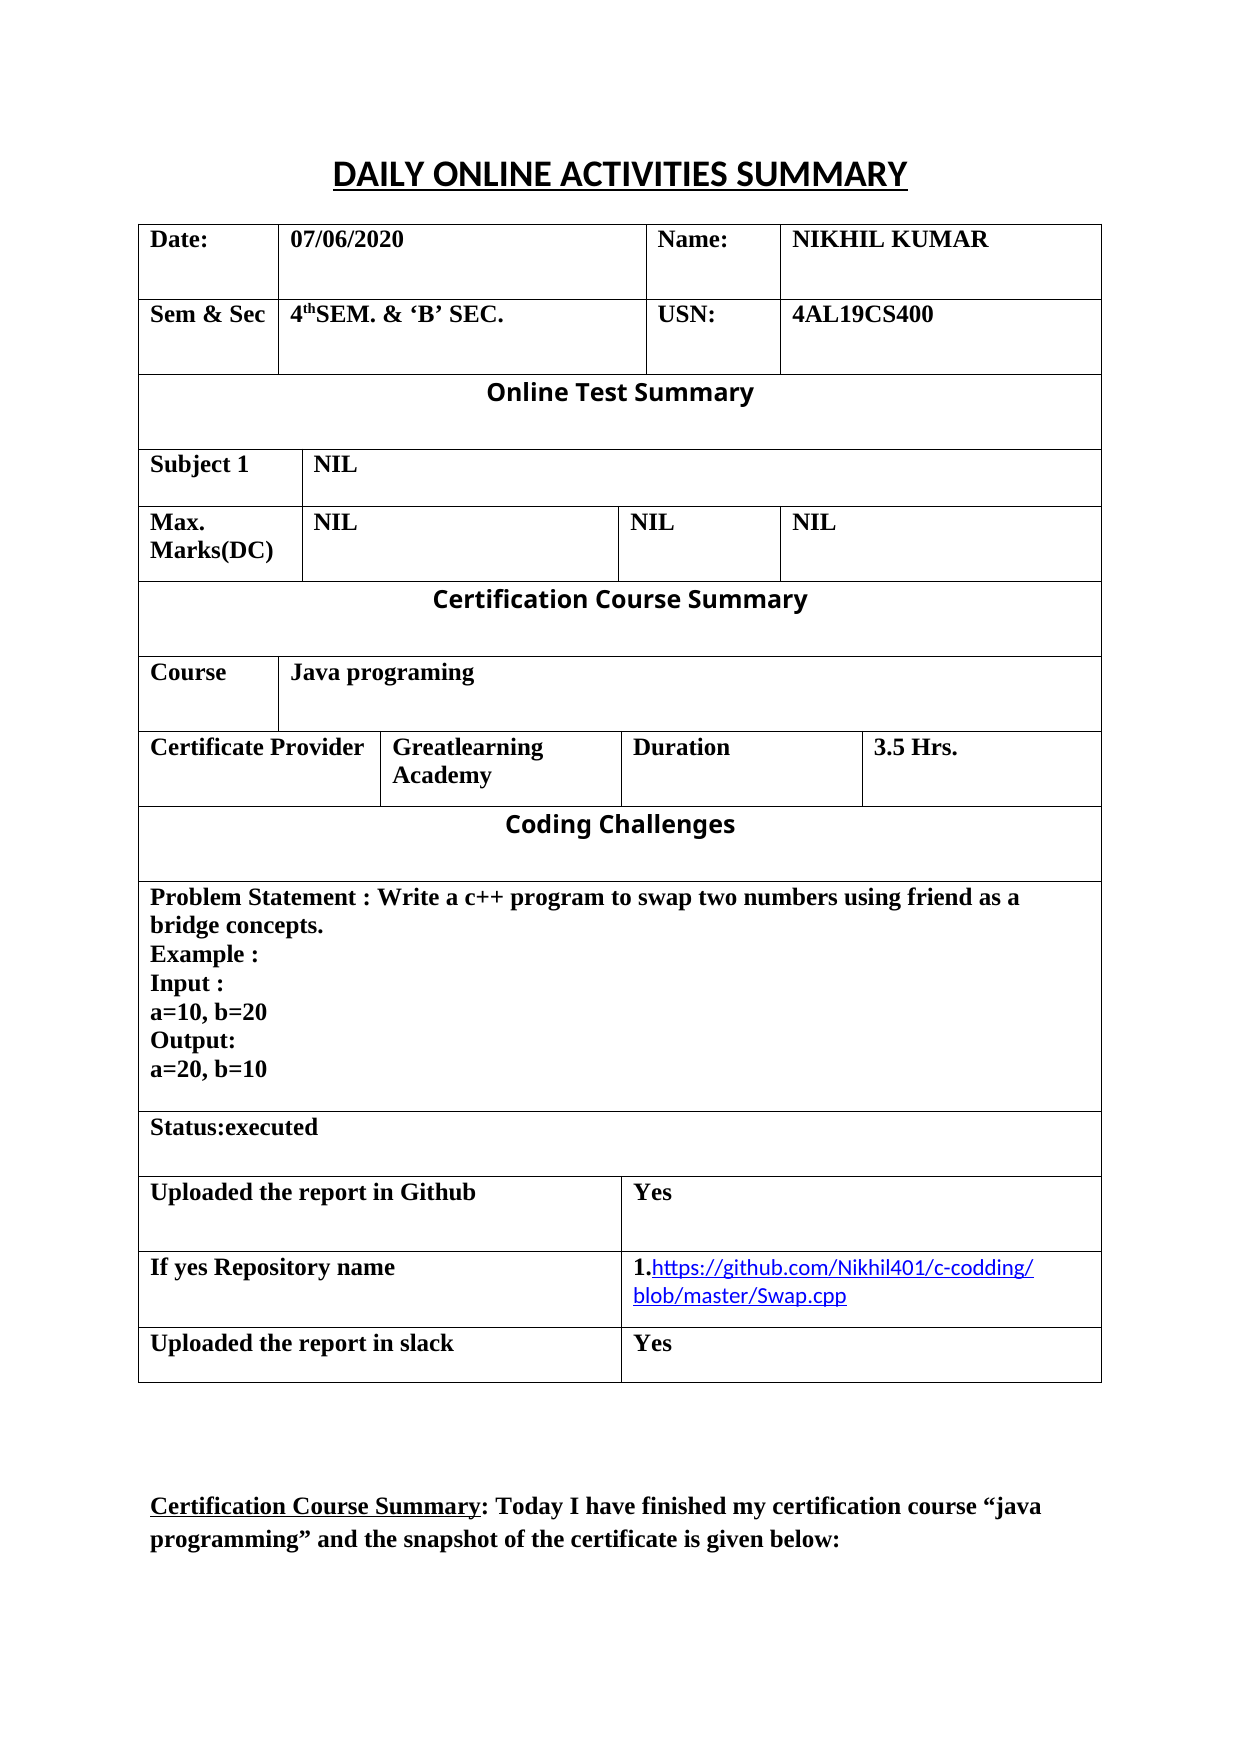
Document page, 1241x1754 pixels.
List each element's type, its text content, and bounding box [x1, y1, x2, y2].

table_cell Sem & Sec [139, 300, 278, 373]
table_cell Uploaded the report in slack [139, 1328, 621, 1382]
table_header NIKHIL KUMAR [781, 225, 1101, 298]
table_cell Yes [622, 1177, 1101, 1251]
table_cell Course [139, 657, 278, 731]
table_cell NIL [303, 507, 618, 581]
table_cell 1.https://github.com/Nikhil401/c-codding/blob/master/Swap.cpp [622, 1252, 1101, 1327]
table_cell 4thSEM. & ‘B’ SEC. [279, 300, 646, 373]
table_cell NIL [619, 507, 780, 581]
table_cell Problem Statement : Write a c++ program to swap two numbers using friend as a bridge concepts. Example : Input : a=10, b=20 Output: a=20, b=10 [139, 882, 1101, 1111]
table_cell 4AL19CS400 [781, 300, 1101, 373]
table_cell NIL [781, 507, 1101, 581]
table_cell Certificate Provider [139, 732, 380, 806]
text DAILY ONLINE ACTIVITIES SUMMARY [150, 150, 1090, 196]
table_cell Online Test Summary [139, 375, 1101, 448]
table_cell Status:executed [139, 1112, 1101, 1176]
table_cell Greatlearning Academy [381, 732, 621, 806]
table_cell Uploaded the report in Github [139, 1177, 621, 1251]
table_cell Yes [622, 1328, 1101, 1382]
table_cell Duration [622, 732, 862, 806]
table_header Date: [139, 225, 278, 298]
text Certification Course Summary: Today I have finished my certification course “java programming” and the snapshot of the certificate is given below: [150, 1491, 1090, 1553]
table_cell Coding Challenges [139, 807, 1101, 881]
table_cell Max. Marks(DC) [139, 507, 302, 581]
table_cell Certification Course Summary [139, 582, 1101, 656]
table_cell USN: [647, 300, 780, 373]
table_cell If yes Repository name [139, 1252, 621, 1327]
table_cell 3.5 Hrs. [863, 732, 1101, 806]
table_header Name: [647, 225, 780, 298]
table_cell Subject 1 [139, 450, 302, 506]
table_cell NIL [303, 450, 1101, 506]
table_cell Java programing [279, 657, 1101, 731]
table_header 07/06/2020 [279, 225, 646, 298]
